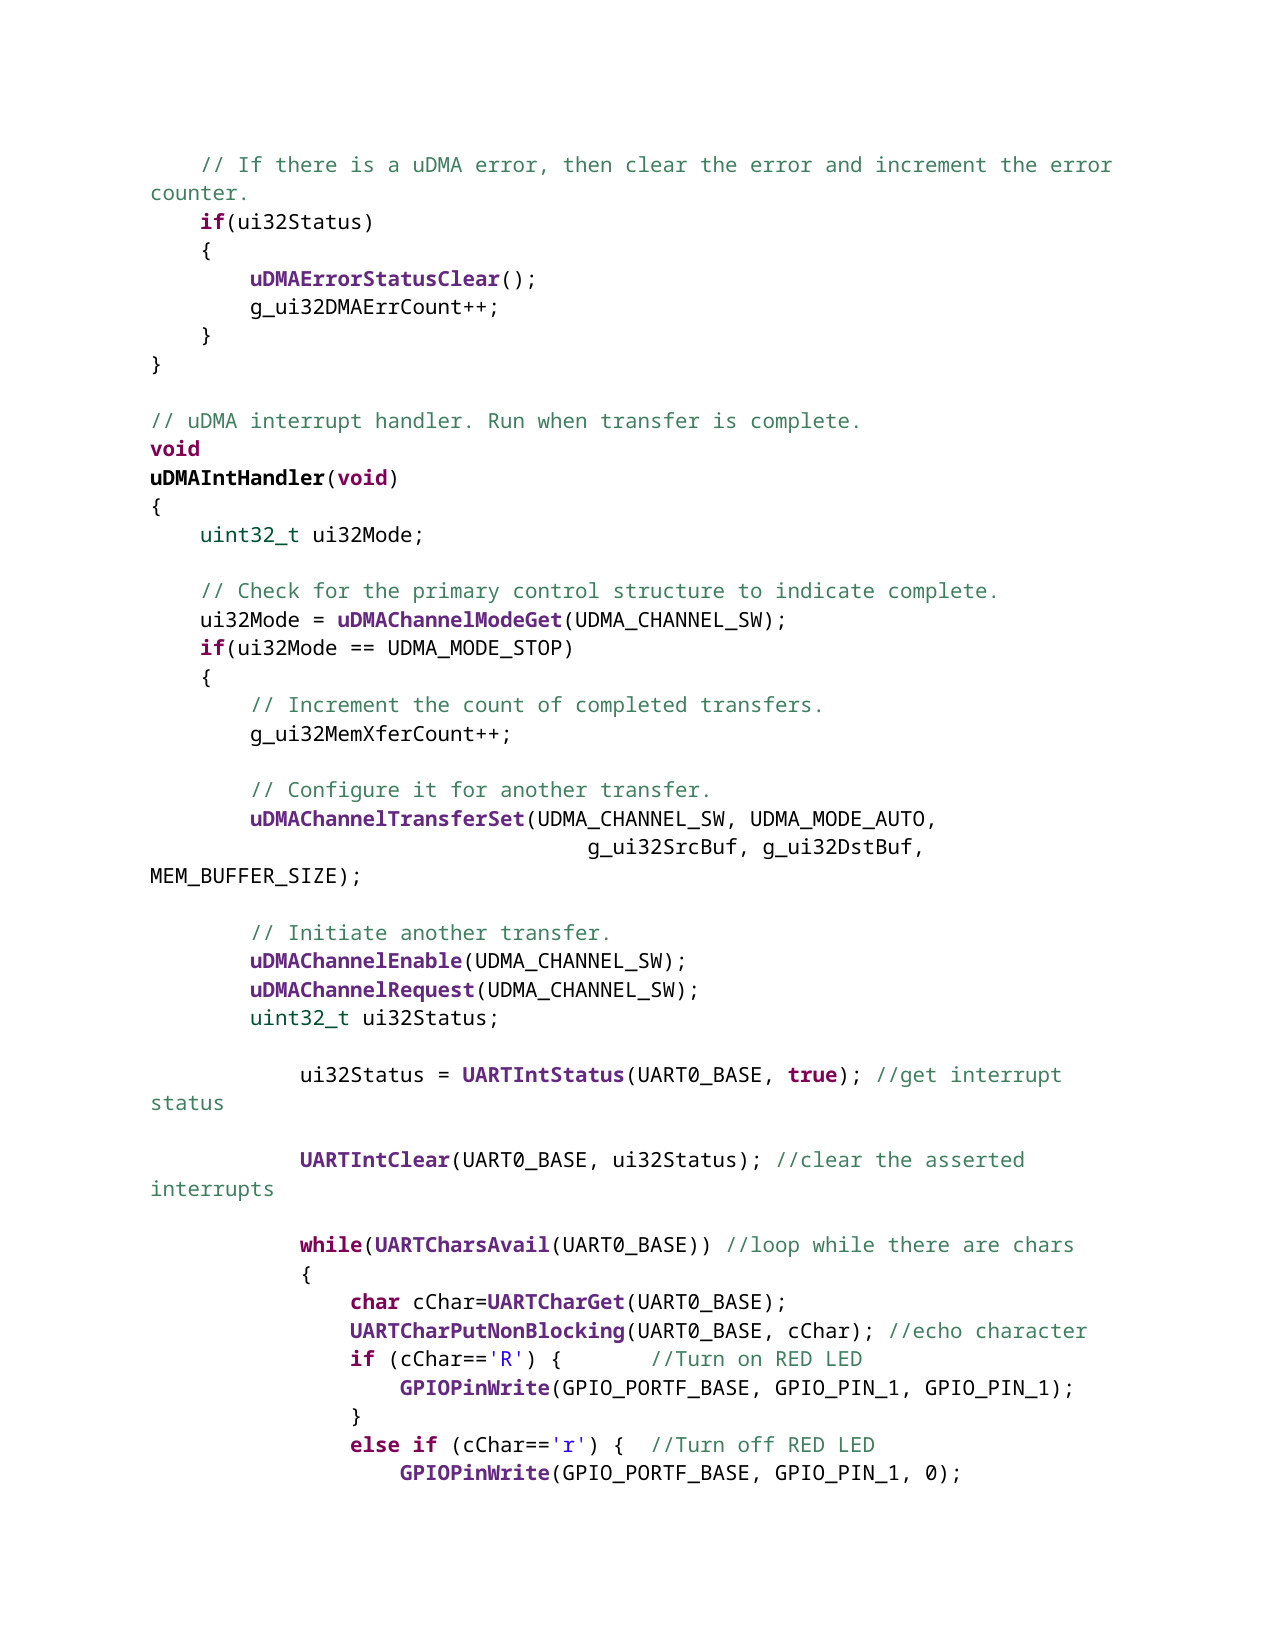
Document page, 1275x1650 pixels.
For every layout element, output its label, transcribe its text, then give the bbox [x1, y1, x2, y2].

text // uDMA interrupt handler. Run when transfer is complete. [150, 406, 1125, 434]
text uDMAChannelEnable(UDMA_CHANNEL_SW); [150, 946, 1125, 975]
text } [150, 349, 1125, 377]
text if(ui32Status) [150, 207, 1125, 235]
text uDMAIntHandler(void) [150, 463, 1125, 491]
text g_ui32DMAErrCount++; [150, 292, 1125, 321]
text else if (cChar=='r') { //Turn off RED LED [150, 1430, 1125, 1458]
text g_ui32SrcBuf, g_ui32DstBuf, MEM_BUFFER_SIZE); [150, 832, 1125, 889]
text UARTIntClear(UART0_BASE, ui32Status); //clear the asserted interrupts [150, 1145, 1125, 1202]
text if(ui32Mode == UDMA_MODE_STOP) [150, 633, 1125, 662]
text // Check for the primary control structure to indicate complete. [150, 577, 1125, 605]
text } [150, 321, 1125, 349]
text // Configure it for another transfer. [150, 776, 1125, 804]
text char cChar=UARTCharGet(UART0_BASE); [150, 1287, 1125, 1316]
text while(UARTCharsAvail(UART0_BASE)) //loop while there are chars [150, 1231, 1125, 1259]
text if (cChar=='R') { //Turn on RED LED [150, 1344, 1125, 1373]
text UARTCharPutNonBlocking(UART0_BASE, cChar); //echo character [150, 1316, 1125, 1344]
text // Increment the count of completed transfers. [150, 690, 1125, 719]
text uint32_t ui32Mode; [150, 520, 1125, 548]
text { [150, 1259, 1125, 1287]
text GPIOPinWrite(GPIO_PORTF_BASE, GPIO_PIN_1, 0); [150, 1458, 1125, 1487]
text // Initiate another transfer. [150, 918, 1125, 946]
text GPIOPinWrite(GPIO_PORTF_BASE, GPIO_PIN_1, GPIO_PIN_1); [150, 1373, 1125, 1401]
text { [150, 662, 1125, 690]
text uDMAChannelTransferSet(UDMA_CHANNEL_SW, UDMA_MODE_AUTO, [150, 804, 1125, 832]
text uDMAChannelRequest(UDMA_CHANNEL_SW); [150, 975, 1125, 1003]
text ui32Mode = uDMAChannelModeGet(UDMA_CHANNEL_SW); [150, 605, 1125, 633]
text uint32_t ui32Status; [150, 1003, 1125, 1032]
text uDMAErrorStatusClear(); [150, 264, 1125, 292]
text ui32Status = UARTIntStatus(UART0_BASE, true); //get interrupt status [150, 1060, 1125, 1117]
text { [150, 491, 1125, 520]
text } [150, 1401, 1125, 1430]
text g_ui32MemXferCount++; [150, 719, 1125, 747]
text { [150, 235, 1125, 264]
text void [150, 434, 1125, 463]
text // If there is a uDMA error, then clear the error and increment the error counter. [150, 150, 1125, 207]
